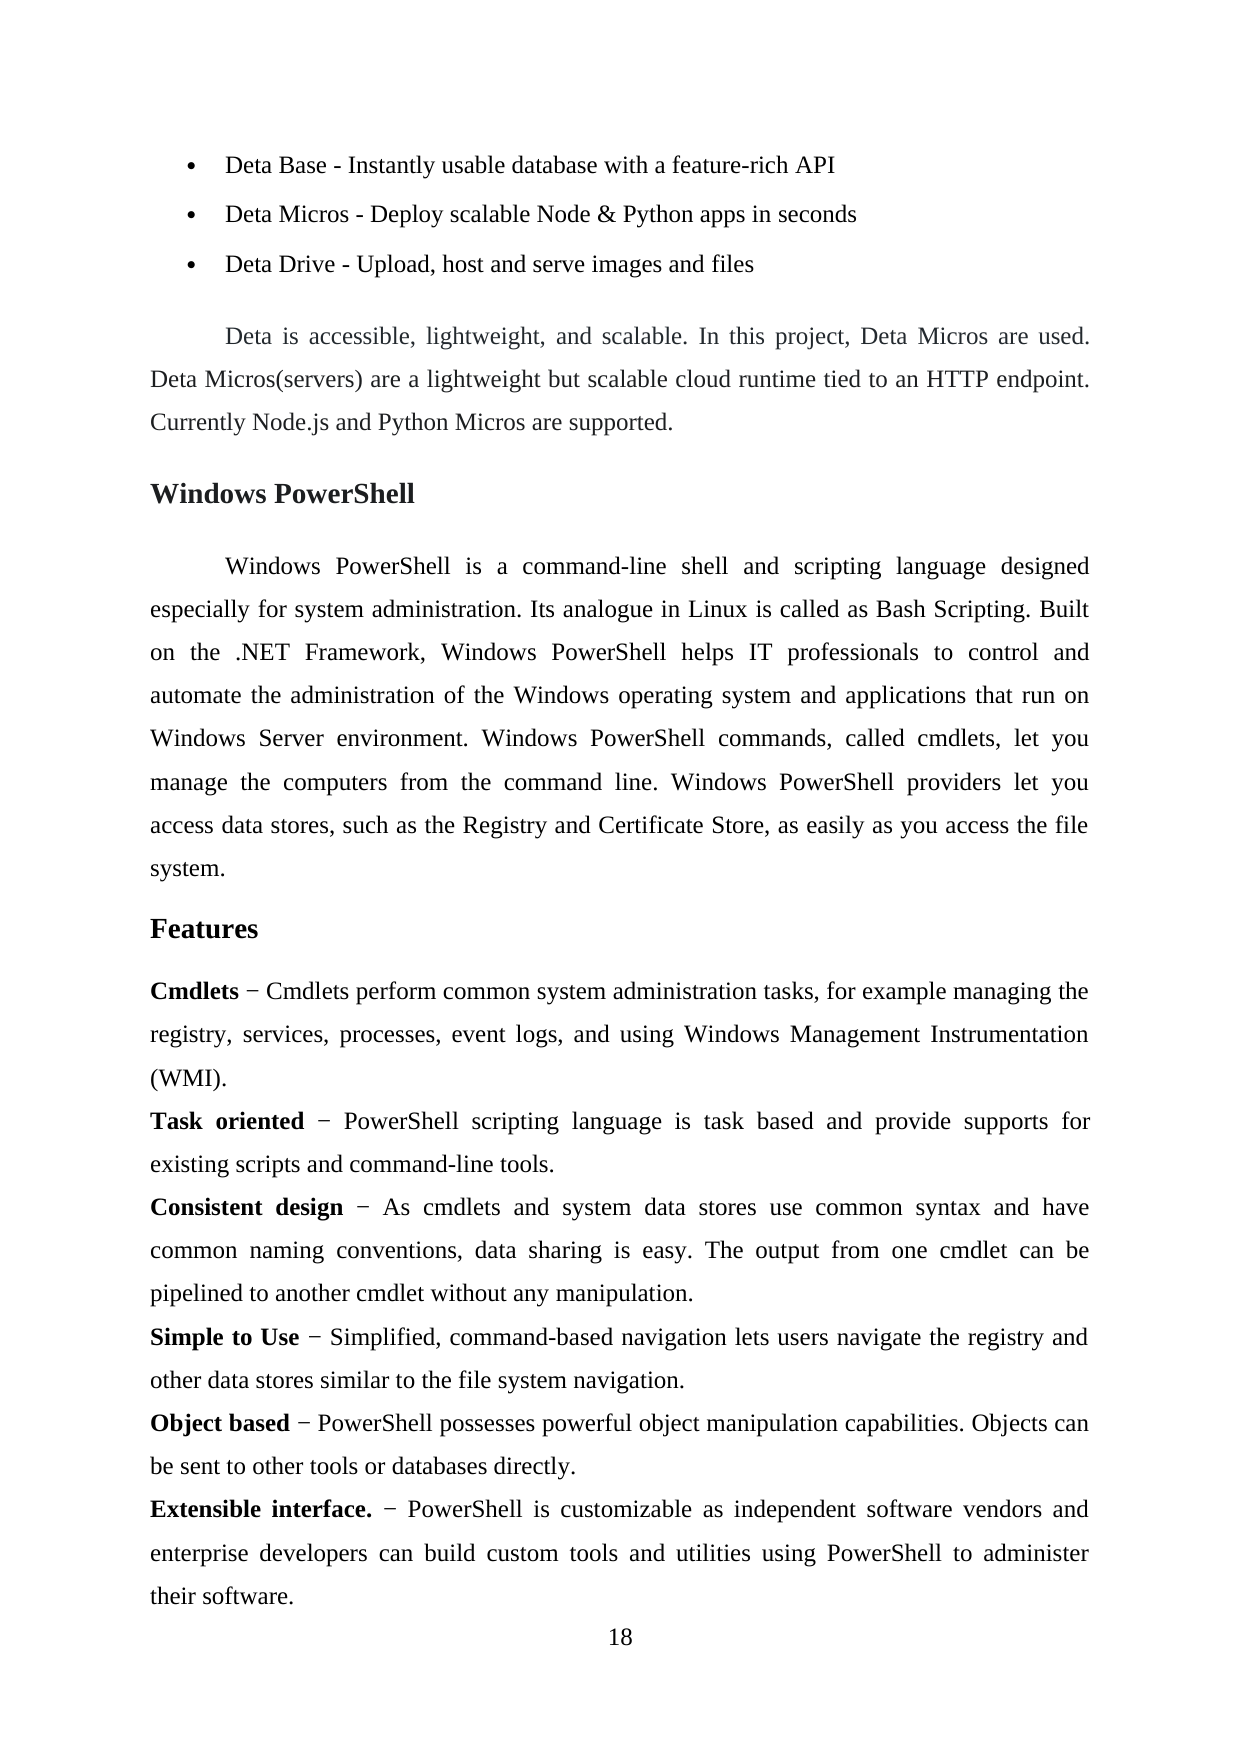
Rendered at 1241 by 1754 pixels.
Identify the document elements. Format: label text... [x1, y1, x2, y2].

text Consistent design − As cmdlets and system data stores use common syntax and have common naming conventions, data sharing is easy. The output from one cmdlet can be pipelined to another cmdlet without any manipulation. [150, 1192, 1090, 1307]
text Task oriented − PowerShell scripting language is task based and provide supports for existing scripts and command-line tools. [150, 1106, 1091, 1178]
text Object based − PowerShell possesses powerful object manipulation capabilities. Objects can be sent to other tools or databases directly. [150, 1408, 1090, 1480]
subtitle Features [150, 911, 1176, 945]
text Windows PowerShell is a command-line shell and scripting language designed especially for system administration. Its analogue in Linux is called as Bash Scripting. Built on the .NET Framework, Windows PowerShell helps IT professionals to control and automate the administration of the Windows operating system and applications that run on Windows Server environment. Windows PowerShell commands, called cmdlets, let you manage the computers from the command line. Windows PowerShell providers let you access data stores, such as the Registry and Certificate Store, as easily as you access the file system. [150, 551, 1090, 882]
text Simple to Use − Simplified, command-based navigation lets users navigate the registry and other data stores similar to the file system navigation. [150, 1322, 1089, 1394]
list Deta Micros - Deploy scalable Node & Python apps in seconds [188, 199, 1176, 228]
text Extensible interface. − PowerShell is customizable as independent software vendors and enterprise developers can build custom tools and utilities using PowerShell to administer their software. [150, 1494, 1089, 1609]
text Cmdlets − Cmdlets perform common system administration tasks, for example managing the registry, services, processes, event logs, and using Windows Management Instrumentation (WMI). [150, 976, 1090, 1091]
list Deta Drive - Upload, host and serve images and files [188, 249, 1176, 278]
subtitle Windows PowerShell [150, 476, 1176, 510]
list Deta Base - Instantly usable database with a feature-rich API [188, 150, 1176, 179]
text Deta is accessible, lightweight, and scalable. In this project, Deta Micros are used. Deta Micros(servers) are a lightweight but scalable cloud runtime tied to an HTTP endpoint. Currently Node.js and Python Micros are supported. [150, 321, 1091, 436]
